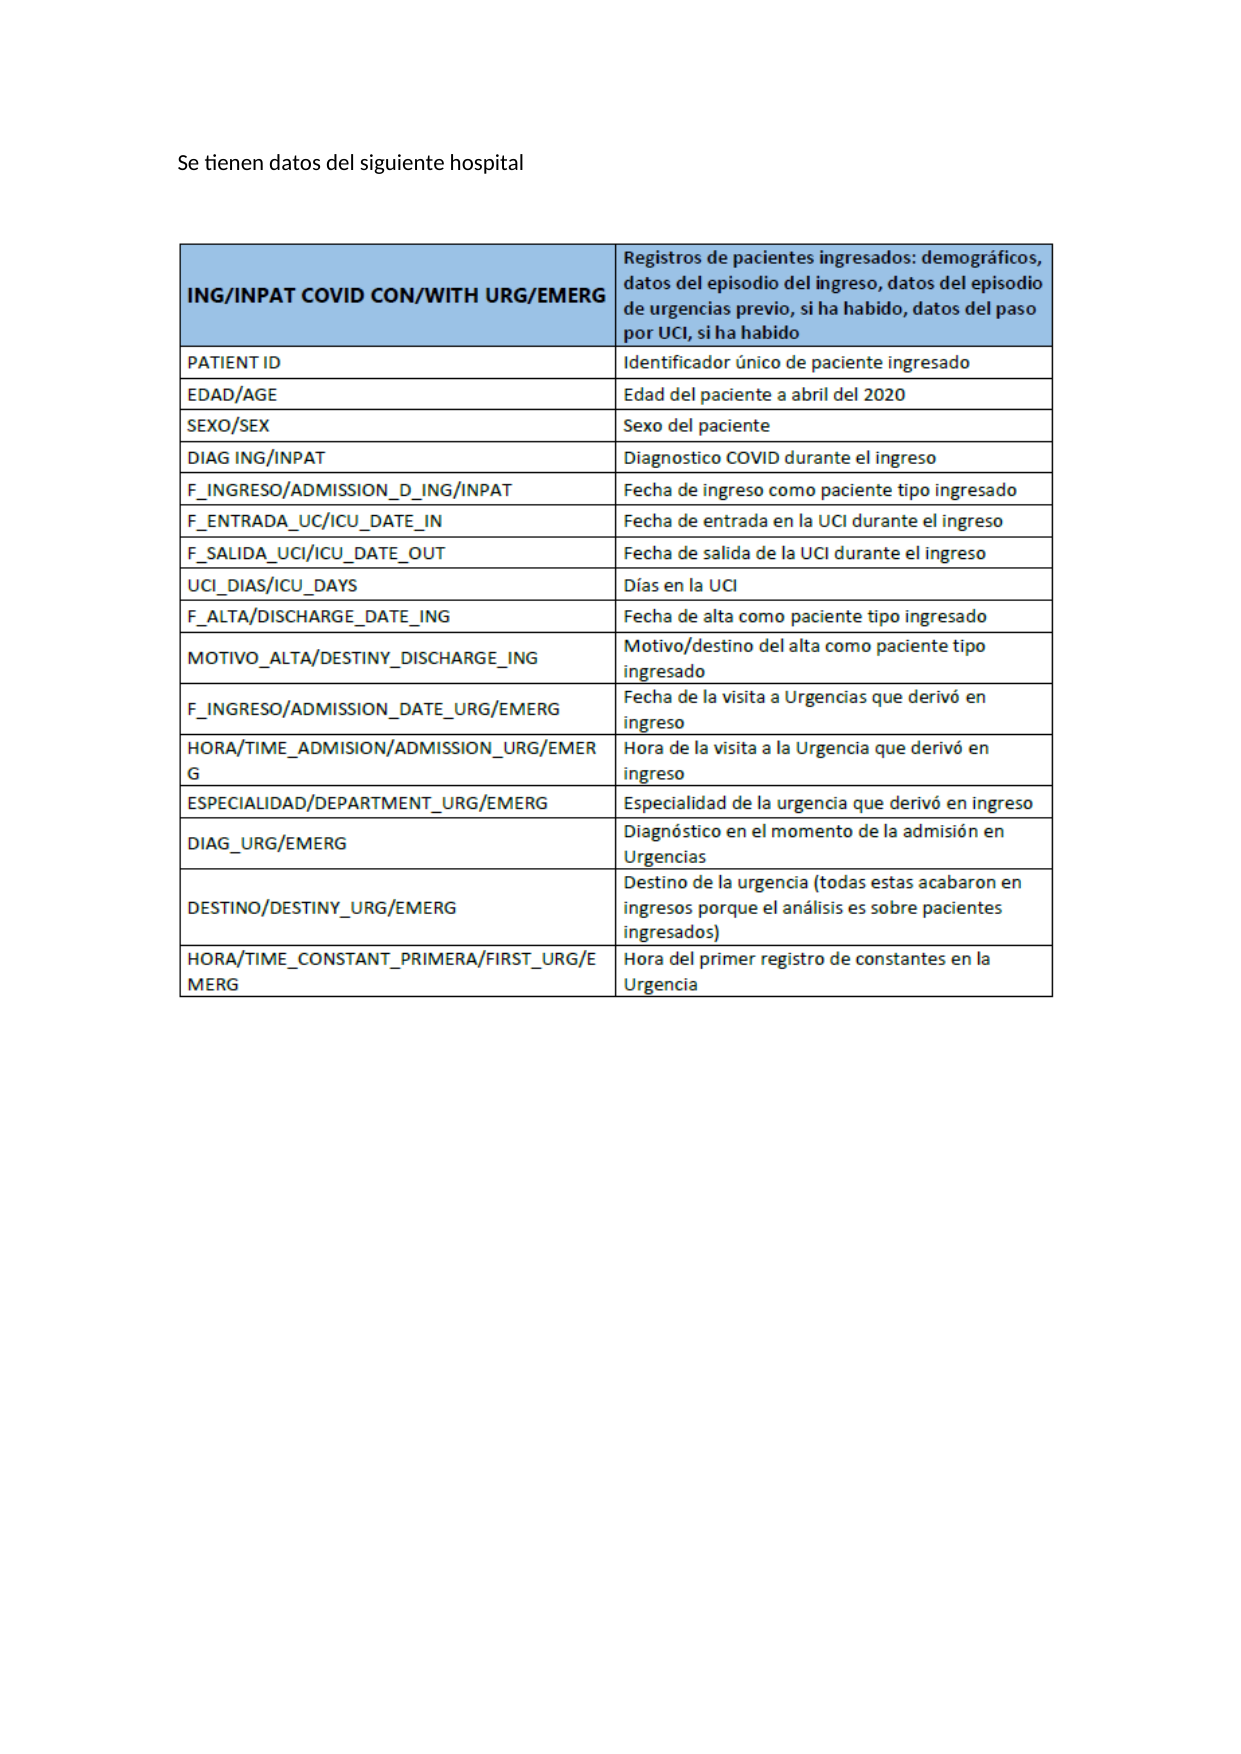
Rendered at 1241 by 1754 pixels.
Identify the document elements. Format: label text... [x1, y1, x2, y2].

text Se tienen datos del siguiente hospital [177, 148, 1063, 176]
picture [177, 241, 1063, 1000]
